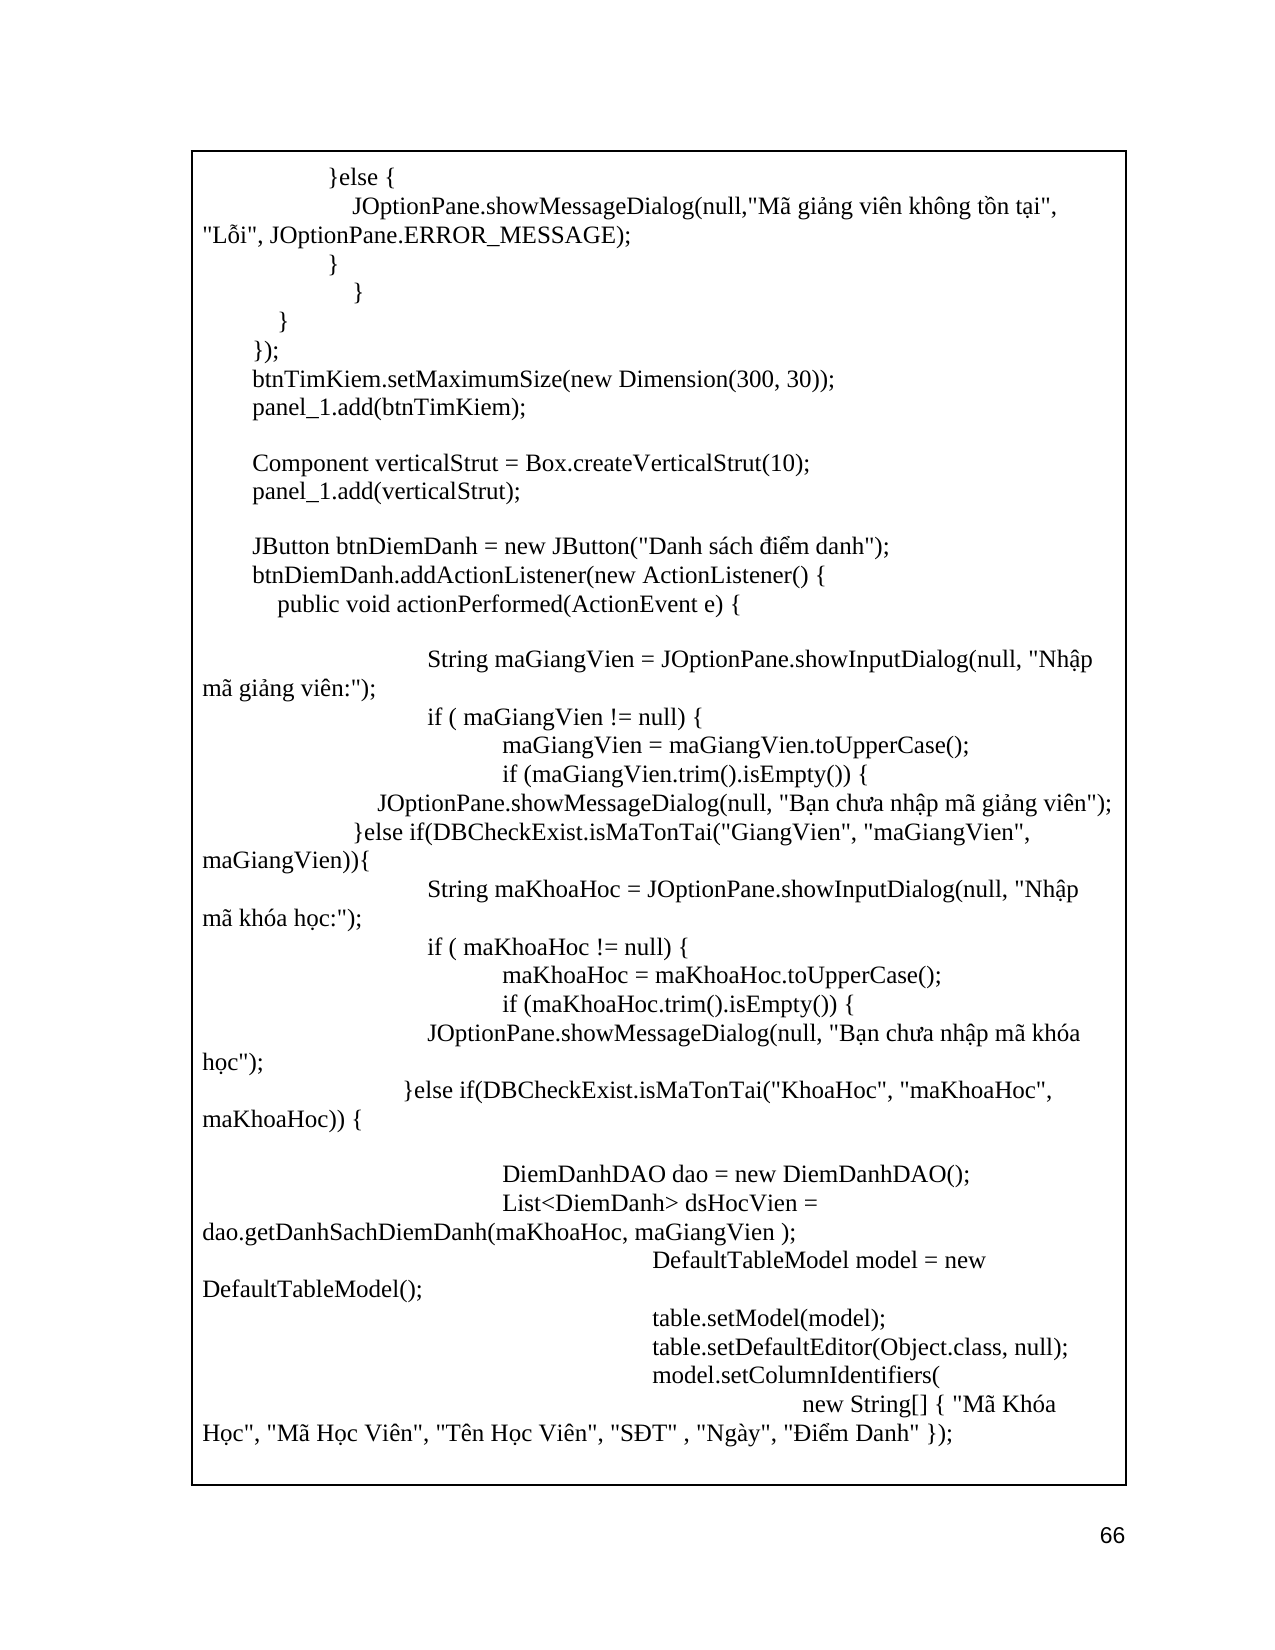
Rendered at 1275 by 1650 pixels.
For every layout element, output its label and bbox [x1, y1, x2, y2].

table_header [193, 152, 1125, 1483]
